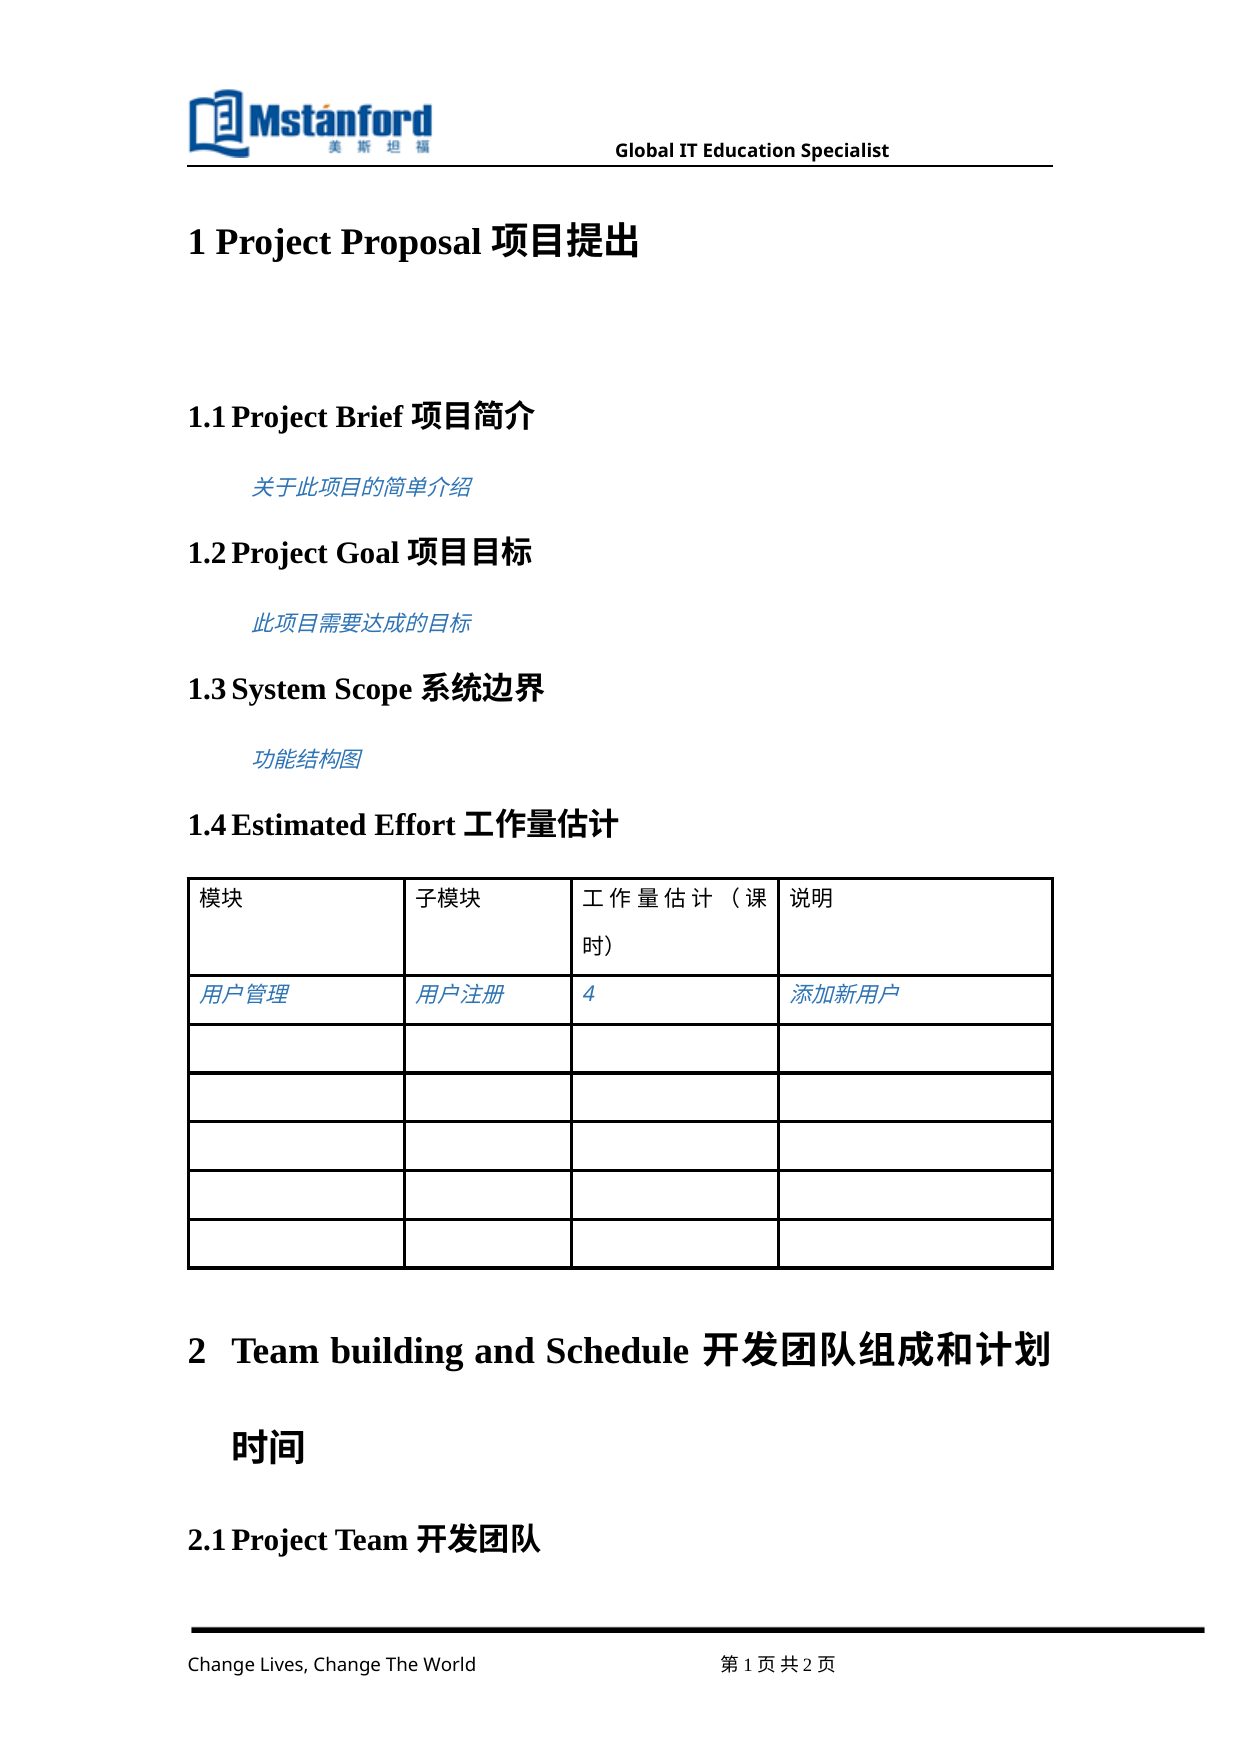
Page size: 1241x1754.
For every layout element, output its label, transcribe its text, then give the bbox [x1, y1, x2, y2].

list Project Goal 项目目标 [187, 518, 1053, 583]
table_cell 添加新用户 [780, 977, 1051, 1023]
table_cell [406, 1172, 570, 1218]
table_cell [190, 1221, 403, 1266]
table_cell [573, 1075, 777, 1120]
table_cell [190, 1172, 403, 1218]
table_cell [780, 1026, 1051, 1071]
table_cell [406, 1075, 570, 1120]
table_cell [780, 1172, 1051, 1218]
table_header 模块 [190, 880, 403, 974]
picture [187, 88, 435, 158]
table_cell [190, 1123, 403, 1169]
table_cell 用户注册 [406, 977, 570, 1023]
list Project Brief 项目简介 [187, 382, 1053, 447]
text 此项目需要达成的目标 [187, 605, 1053, 638]
table_cell [780, 1221, 1051, 1266]
table_cell [573, 1221, 777, 1266]
table_cell [190, 1026, 403, 1071]
table_cell [406, 1026, 570, 1071]
table_cell [406, 1221, 570, 1266]
table_cell [190, 1075, 403, 1120]
table_header 说明 [780, 880, 1051, 974]
table_cell [780, 1123, 1051, 1169]
text 功能结构图 [187, 741, 1053, 774]
table_header 工作量估计（课时） [573, 880, 777, 974]
table_cell [573, 1026, 777, 1071]
subtitle 1 Project Proposal 项目提出 [187, 206, 1053, 271]
table_header 子模块 [406, 880, 570, 974]
table_cell 用户管理 [190, 977, 403, 1023]
table_cell [573, 1123, 777, 1169]
list Estimated Effort 工作量估计 [187, 789, 1053, 854]
table_cell [573, 1172, 777, 1218]
text 关于此项目的简单介绍 [187, 469, 1053, 502]
table_cell [780, 1075, 1051, 1120]
picture [187, 1624, 1208, 1633]
list System Scope 系统边界 [187, 653, 1053, 718]
list Team building and Schedule 开发团队组成和计划时间 [187, 1315, 1053, 1477]
table_cell 4 [573, 977, 777, 1023]
table_cell [406, 1123, 570, 1169]
list Project Team 开发团队 [187, 1504, 1053, 1569]
